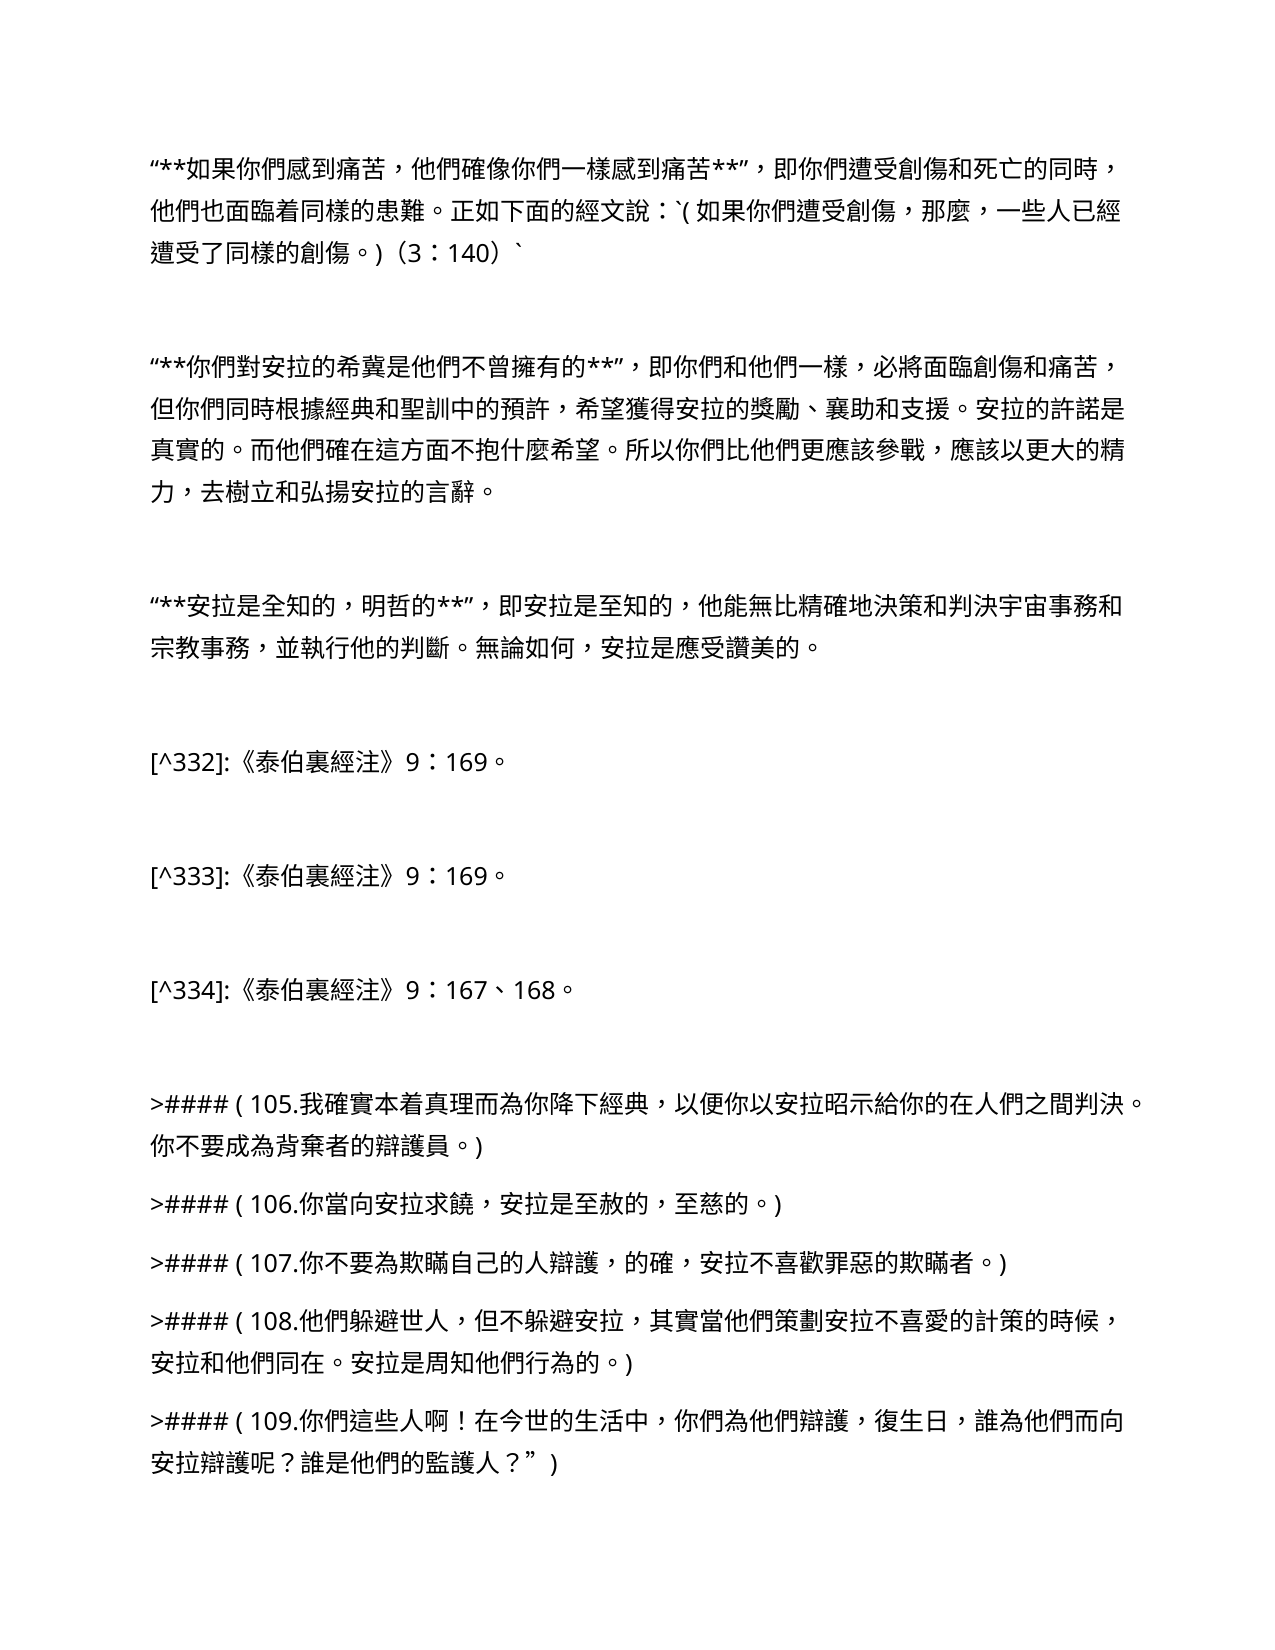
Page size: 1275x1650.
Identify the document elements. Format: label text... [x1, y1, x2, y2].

text >#### ( 109.你們這些人啊！在今世的生活中，你們為他們辯護，復生日，誰為他們而向安拉辯護呢？誰是他們的監護人？”) [150, 1402, 1125, 1479]
text >#### ( 108.他們躲避世人，但不躲避安拉，其實當他們策劃安拉不喜愛的計策的時候，安拉和他們同在。安拉是周知他們行為的。) [150, 1302, 1125, 1379]
text [^334]:《泰伯裏經注》9：167、168。 [150, 971, 1125, 1007]
text “**安拉是全知的，明哲的**”，即安拉是至知的，他能無比精確地決策和判決宇宙事務和宗教事務，並執行他的判斷。無論如何，安拉是應受讚美的。 [150, 587, 1125, 664]
text >#### ( 106.你當向安拉求饒，安拉是至赦的，至慈的。) [150, 1185, 1125, 1221]
text [^333]:《泰伯裏經注》9：169。 [150, 857, 1125, 893]
text [^332]:《泰伯裏經注》9：169。 [150, 742, 1125, 779]
text “**你們對安拉的希冀是他們不曾擁有的**”，即你們和他們一樣，必將面臨創傷和痛苦，但你們同時根據經典和聖訓中的預許，希望獲得安拉的獎勵、襄助和支援。安拉的許諾是真實的。而他們確在這方面不抱什麼希望。所以你們比他們更應該參戰，應該以更大的精力，去樹立和弘揚安拉的言辭。 [150, 347, 1125, 509]
text >#### ( 107.你不要為欺瞞自己的人辯護，的確，安拉不喜歡罪惡的欺瞞者。) [150, 1243, 1125, 1279]
text >#### ( 105.我確實本着真理而為你降下經典，以便你以安拉昭示給你的在人們之間判決。你不要成為背棄者的辯護員。) [150, 1085, 1125, 1163]
text “**如果你們感到痛苦，他們確像你們一樣感到痛苦**”，即你們遭受創傷和死亡的同時，他們也面臨着同樣的患難。正如下面的經文說：`( 如果你們遭受創傷，那麼，一些人已經遭受了同樣的創傷。)（3：140）` [150, 150, 1125, 269]
